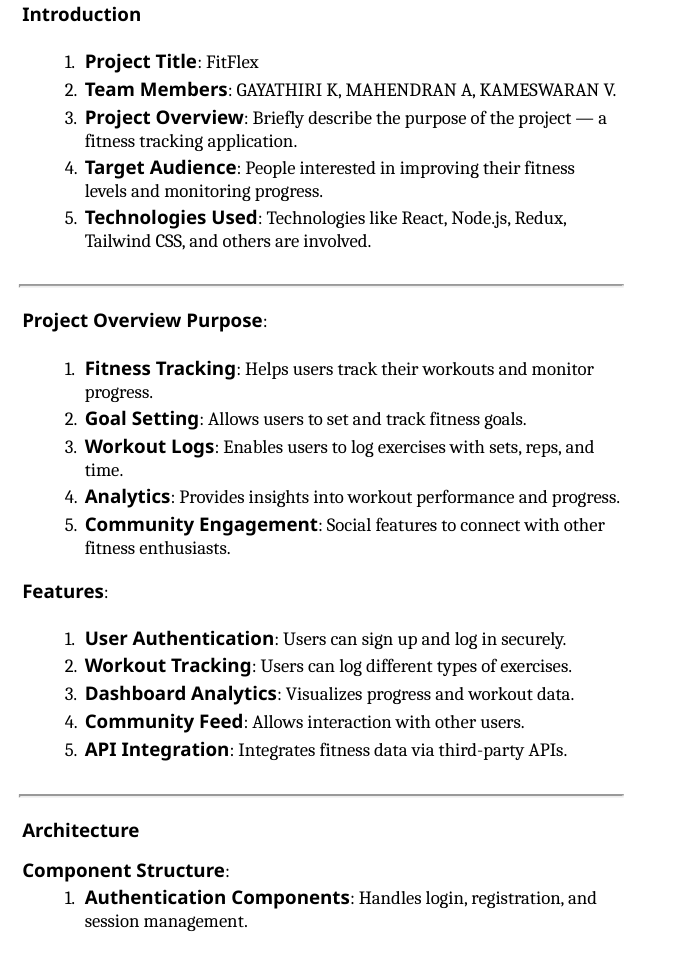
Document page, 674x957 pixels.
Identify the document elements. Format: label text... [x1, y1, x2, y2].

list API Integration: Integrates fitness data via third-party APIs. [64, 736, 621, 762]
list Community Engagement: Social features to connect with other fitness enthusiasts. [64, 511, 621, 559]
list Dashboard Analytics: Visualizes progress and workout data. [64, 681, 621, 706]
text Features: [22, 578, 326, 604]
text Component Structure: [22, 857, 326, 882]
list Project Overview: Briefly describe the purpose of the project — a fitness tracking application. [64, 104, 621, 152]
list Technologies Used: Technologies like React, Node.js, Redux, Tailwind CSS, and others are involved. [64, 204, 621, 252]
text Project Overview Purpose: [22, 308, 274, 333]
list Project Title: FitFlex [64, 48, 621, 73]
list Authentication Components: Handles login, registration, and session management. [64, 884, 621, 932]
list Workout Tracking: Users can log different types of exercises. [64, 653, 621, 678]
text Architecture [22, 818, 326, 843]
list Workout Logs: Enables users to log exercises with sets, reps, and time. [64, 433, 621, 481]
list Target Audience: People interested in improving their fitness levels and monitoring progress. [64, 154, 621, 202]
list Fitness Tracking: Helps users track their workouts and monitor progress. [64, 356, 621, 403]
list User Authentication: Users can sign up and log in securely. [64, 625, 621, 650]
list Team Members: GAYATHIRI K, MAHENDRAN A, KAMESWARAN V. [64, 76, 621, 102]
list Community Feed: Allows interaction with other users. [64, 708, 621, 734]
text Introduction [22, 1, 326, 27]
list Goal Setting: Allows users to set and track fitness goals. [64, 406, 621, 431]
list Analytics: Provides insights into workout performance and progress. [64, 483, 621, 509]
